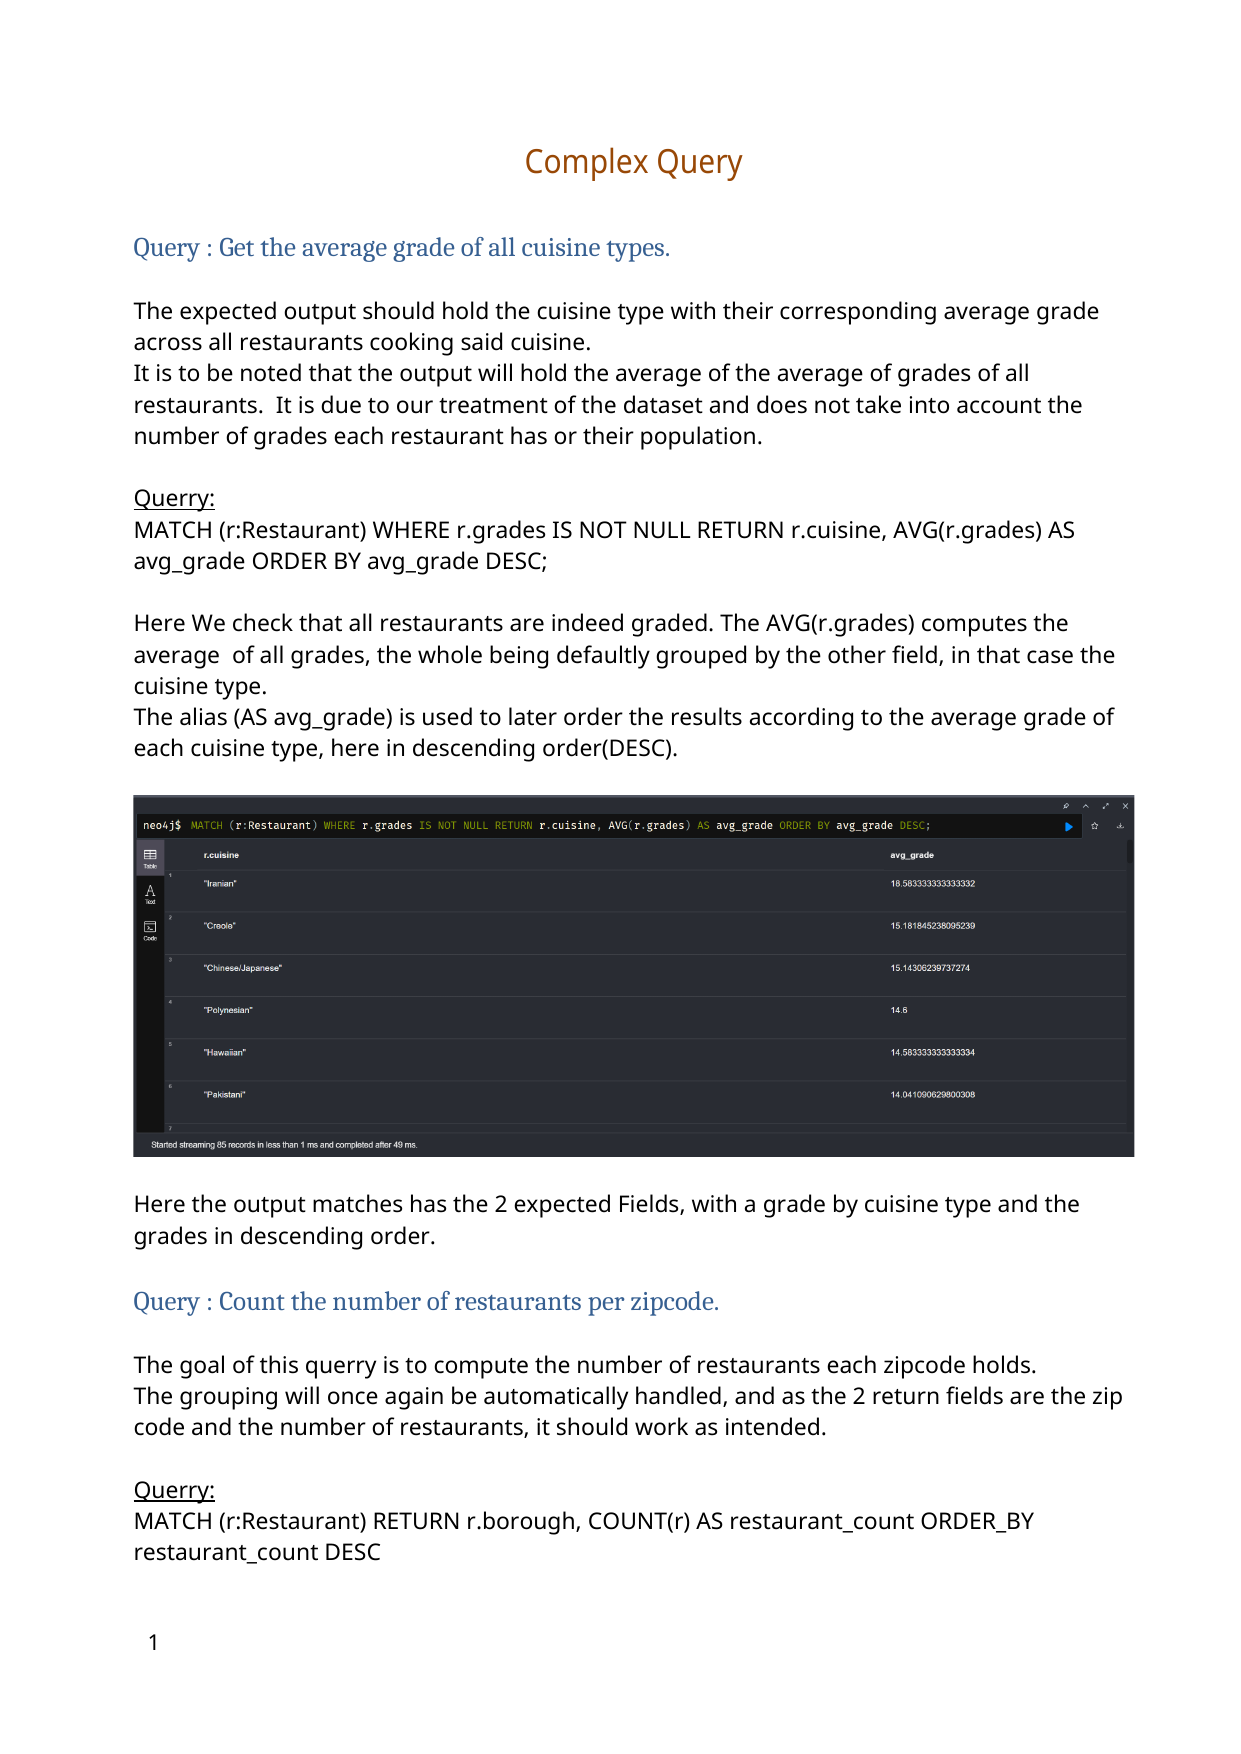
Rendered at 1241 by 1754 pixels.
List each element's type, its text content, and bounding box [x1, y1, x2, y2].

text Here We check that all restaurants are indeed graded. The AVG(r.grades) computes the average of all grades, the whole being defaultly grouped by the other field, in that case the cuisine type. [133, 607, 1134, 701]
subtitle Query : Count the number of restaurants per zipcode. [133, 1286, 1134, 1317]
text It is to be noted that the output will hold the average of the average of grades of all restaurants. It is due to our treatment of the dataset and does not take into account the number of grades each restaurant has or their population. [133, 357, 1134, 451]
text Complex Query [133, 137, 1134, 183]
text The alias (AS avg_grade) is used to later order the results according to the average grade of each cuisine type, here in descending order(DESC). [133, 701, 1134, 764]
text Querry: [133, 1474, 1134, 1505]
text Querry: [133, 482, 1134, 514]
text The goal of this querry is to compute the number of restaurants each zipcode holds. The grouping will once again be automatically handled, and as the 2 return fields are the zip code and the number of restaurants, it should work as intended. [133, 1349, 1134, 1442]
picture [133, 795, 1135, 1157]
text MATCH (r:Restaurant) WHERE r.grades IS NOT NULL RETURN r.cuisine, AVG(r.grades) AS avg_grade ORDER BY avg_grade DESC; [133, 514, 1134, 576]
text MATCH (r:Restaurant) RETURN r.borough, COUNT(r) AS restaurant_count ORDER_BY restaurant_count DESC [133, 1505, 1134, 1567]
subtitle Query : Get the average grade of all cuisine types. [133, 232, 1134, 264]
text The expected output should hold the cuisine type with their corresponding average grade across all restaurants cooking said cuisine. [133, 295, 1134, 357]
text Here the output matches has the 2 expected Fields, with a grade by cuisine type and the grades in descending order. [133, 1188, 1134, 1251]
